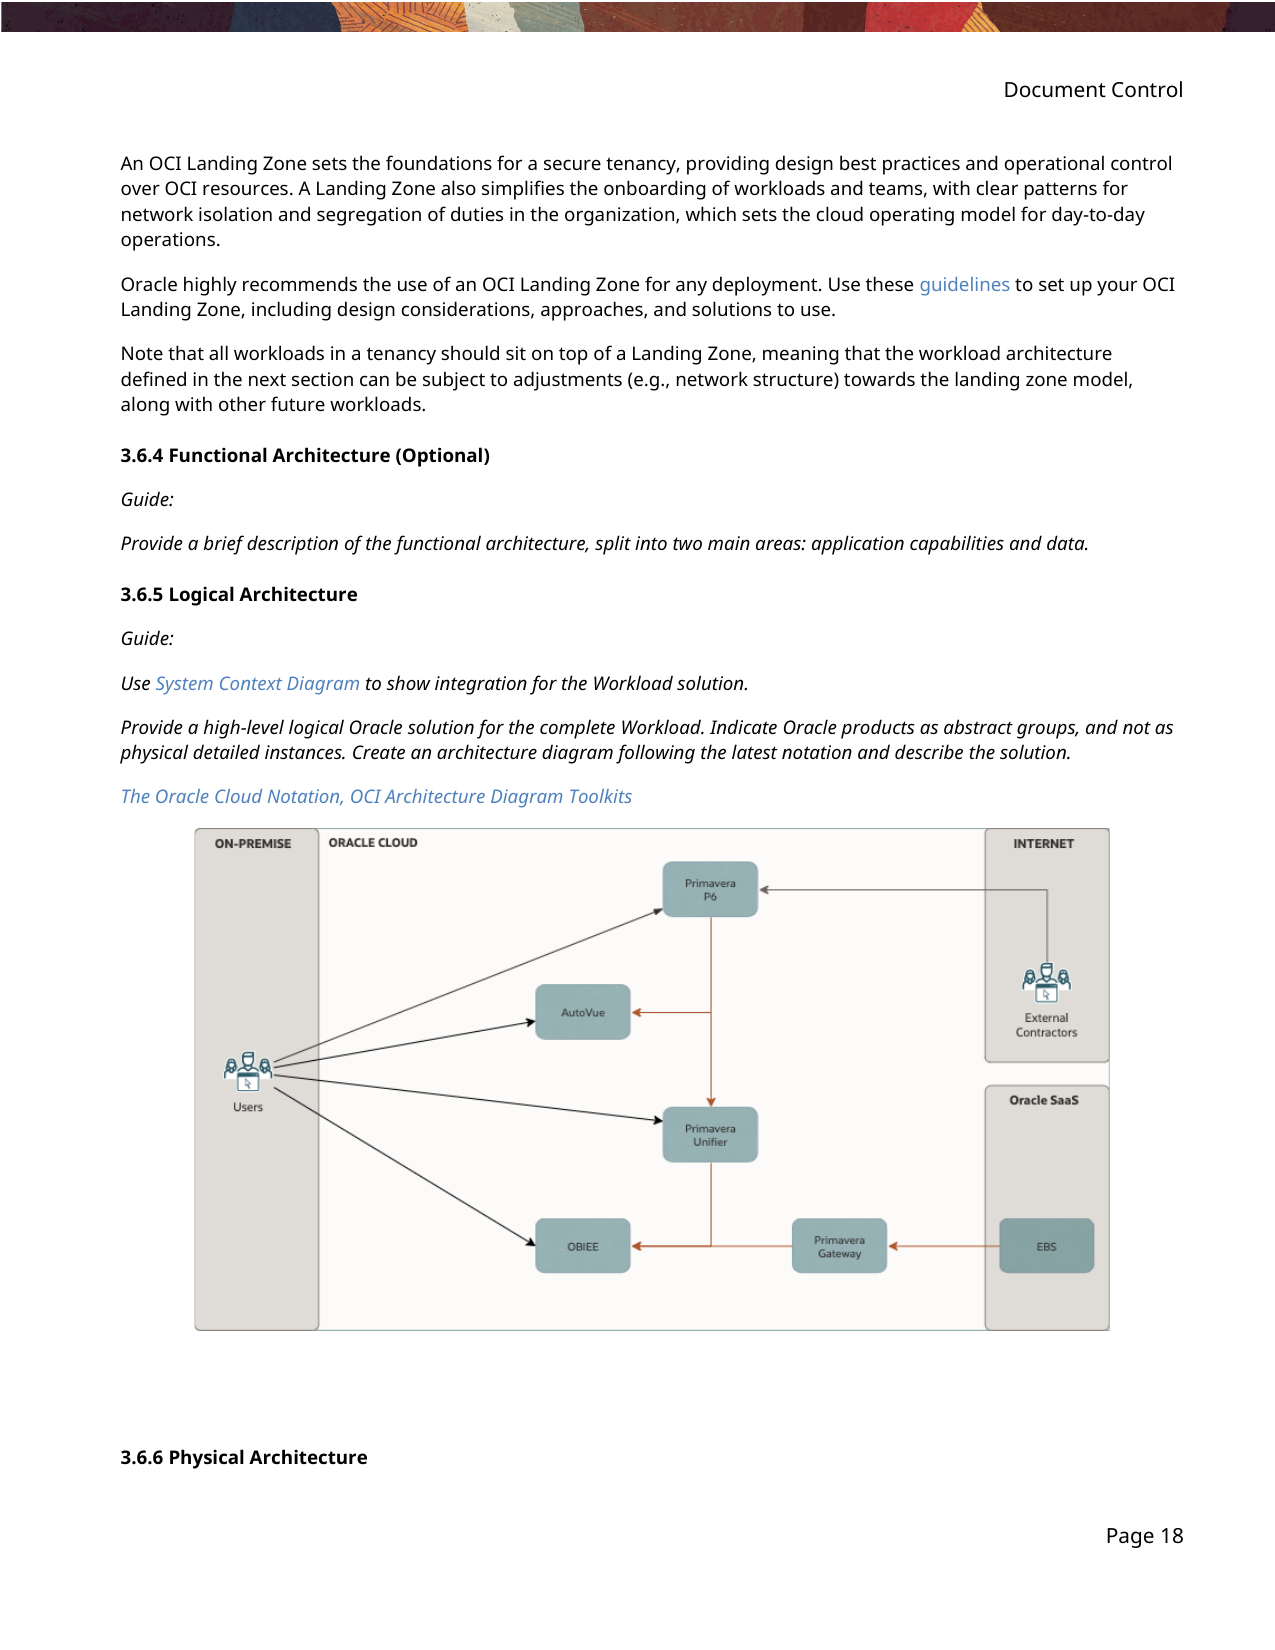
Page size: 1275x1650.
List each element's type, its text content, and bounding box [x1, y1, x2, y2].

text Oracle highly recommends the use of an OCI Landing Zone for any deployment. Use these guidelines to set up your OCI Landing Zone, including design considerations, approaches, and solutions to use. [120, 271, 1184, 322]
text Note that all workloads in a tenancy should sit on top of a Landing Zone, meaning that the workload architecture defined in the next section can be subject to adjustments (e.g., network structure) towards the landing zone model, along with other future workloads. [120, 341, 1184, 417]
subtitle Logical Architecture [120, 581, 1184, 607]
subtitle Physical Architecture [120, 1444, 1184, 1470]
text Use System Context Diagram to show integration for the Workload solution. [120, 670, 1184, 695]
picture [1, 2, 1275, 32]
text Guide: [120, 626, 1184, 651]
subtitle Functional Architecture (Optional) [120, 442, 1184, 468]
text Provide a brief description of the functional architecture, split into two main areas: application capabilities and data. [120, 531, 1184, 556]
picture [194, 828, 1110, 1331]
text Provide a high-level logical Oracle solution for the complete Workload. Indicate Oracle products as abstract groups, and not as physical detailed instances. Create an architecture diagram following the latest notation and describe the solution. [120, 714, 1184, 765]
text An OCI Landing Zone sets the foundations for a secure tenancy, providing design best practices and operational control over OCI resources. A Landing Zone also simplifies the onboarding of workloads and teams, with clear patterns for network isolation and segregation of duties in the organization, which sets the cloud operating model for day-to-day operations. [120, 150, 1184, 252]
text The Oracle Cloud Notation, OCI Architecture Diagram Toolkits [120, 784, 1184, 809]
text Guide: [120, 486, 1184, 512]
